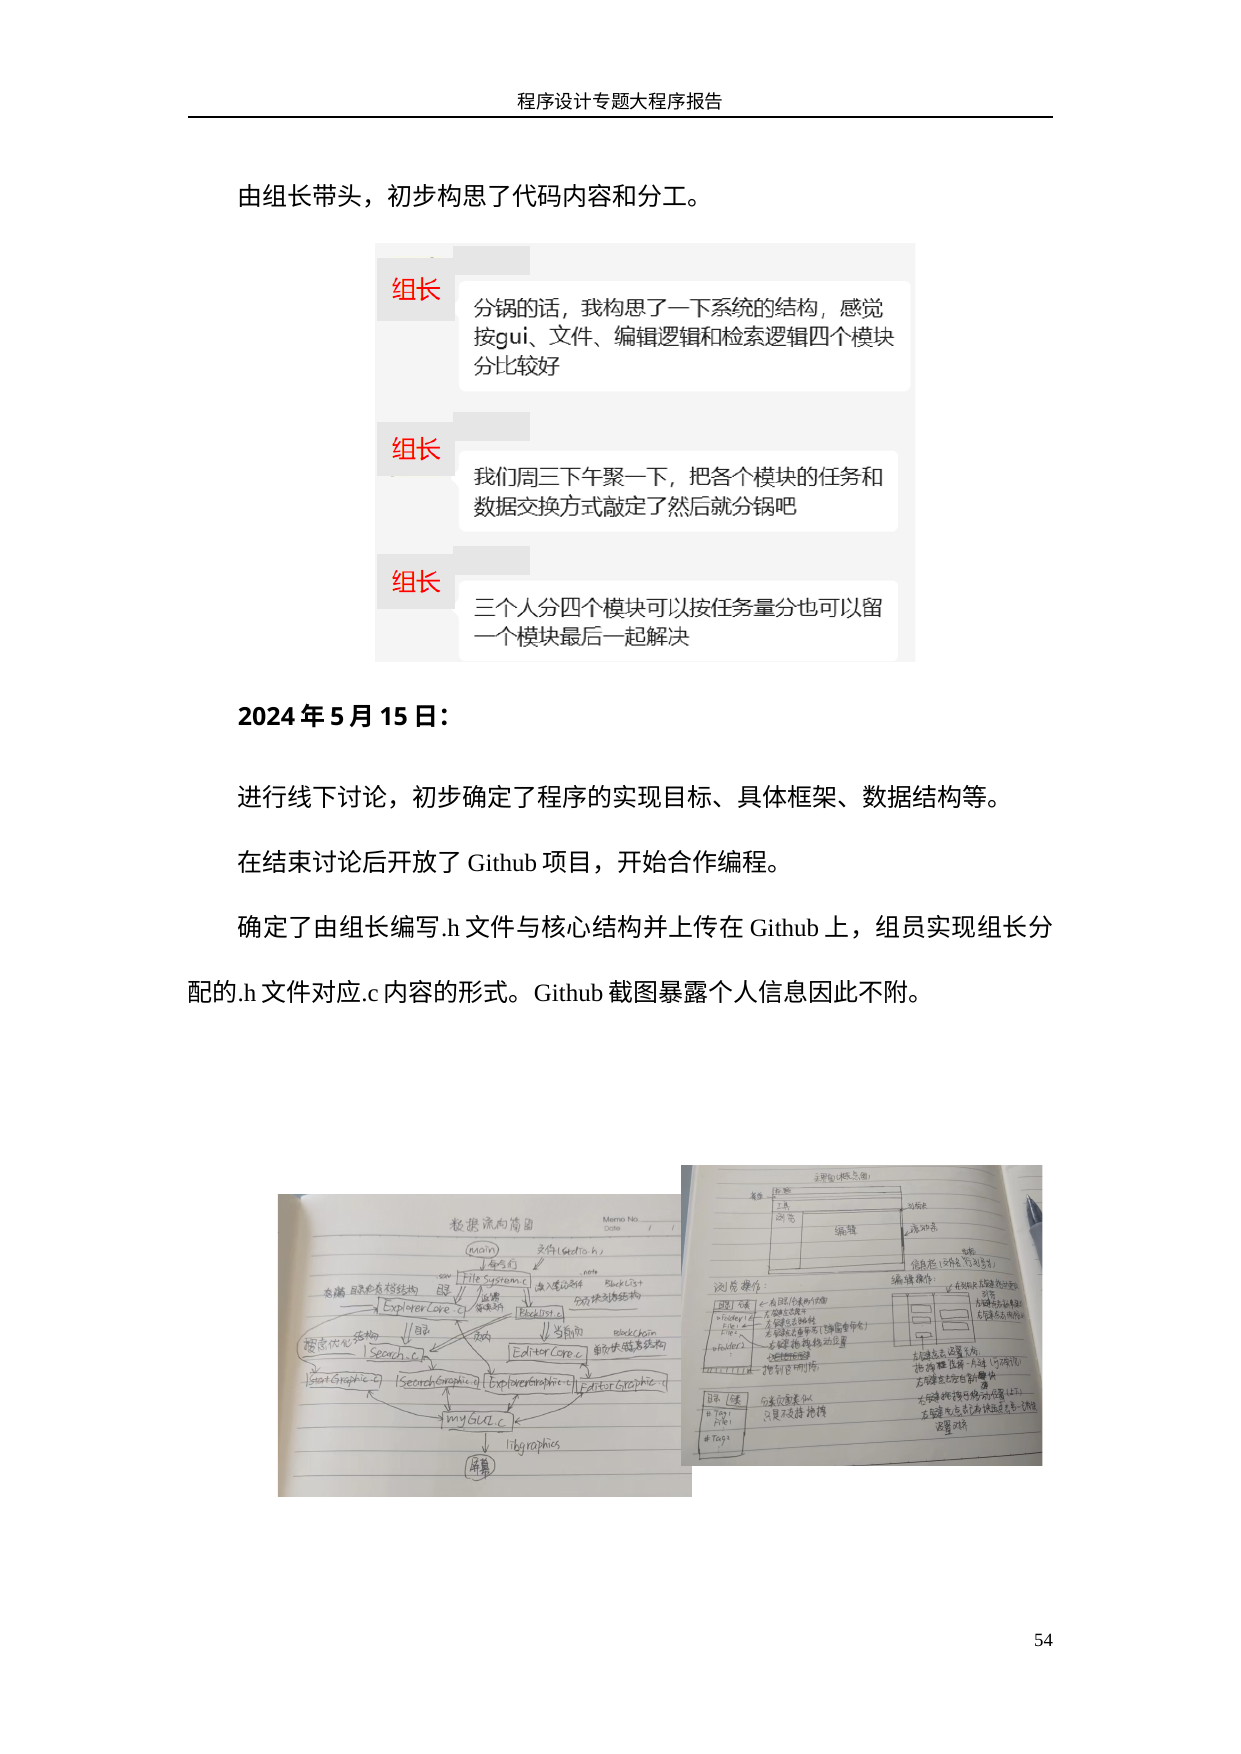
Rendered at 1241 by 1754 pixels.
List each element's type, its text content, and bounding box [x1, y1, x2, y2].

picture [375, 243, 916, 662]
text 2024年5月15日： [187, 682, 1053, 747]
text 确定了由组长编写.h文件与核心结构并上传在Github上，组员实现组长分配的.h文件对应.c内容的形式。Github截图暴露个人信息因此不附。 [187, 893, 1053, 1023]
picture [277, 1165, 1043, 1497]
text 进行线下讨论，初步确定了程序的实现目标、具体框架、数据结构等。 [187, 763, 1053, 828]
text 在结束讨论后开放了Github项目，开始合作编程。 [187, 828, 1053, 893]
text 由组长带头，初步构思了代码内容和分工。 [187, 162, 1053, 227]
